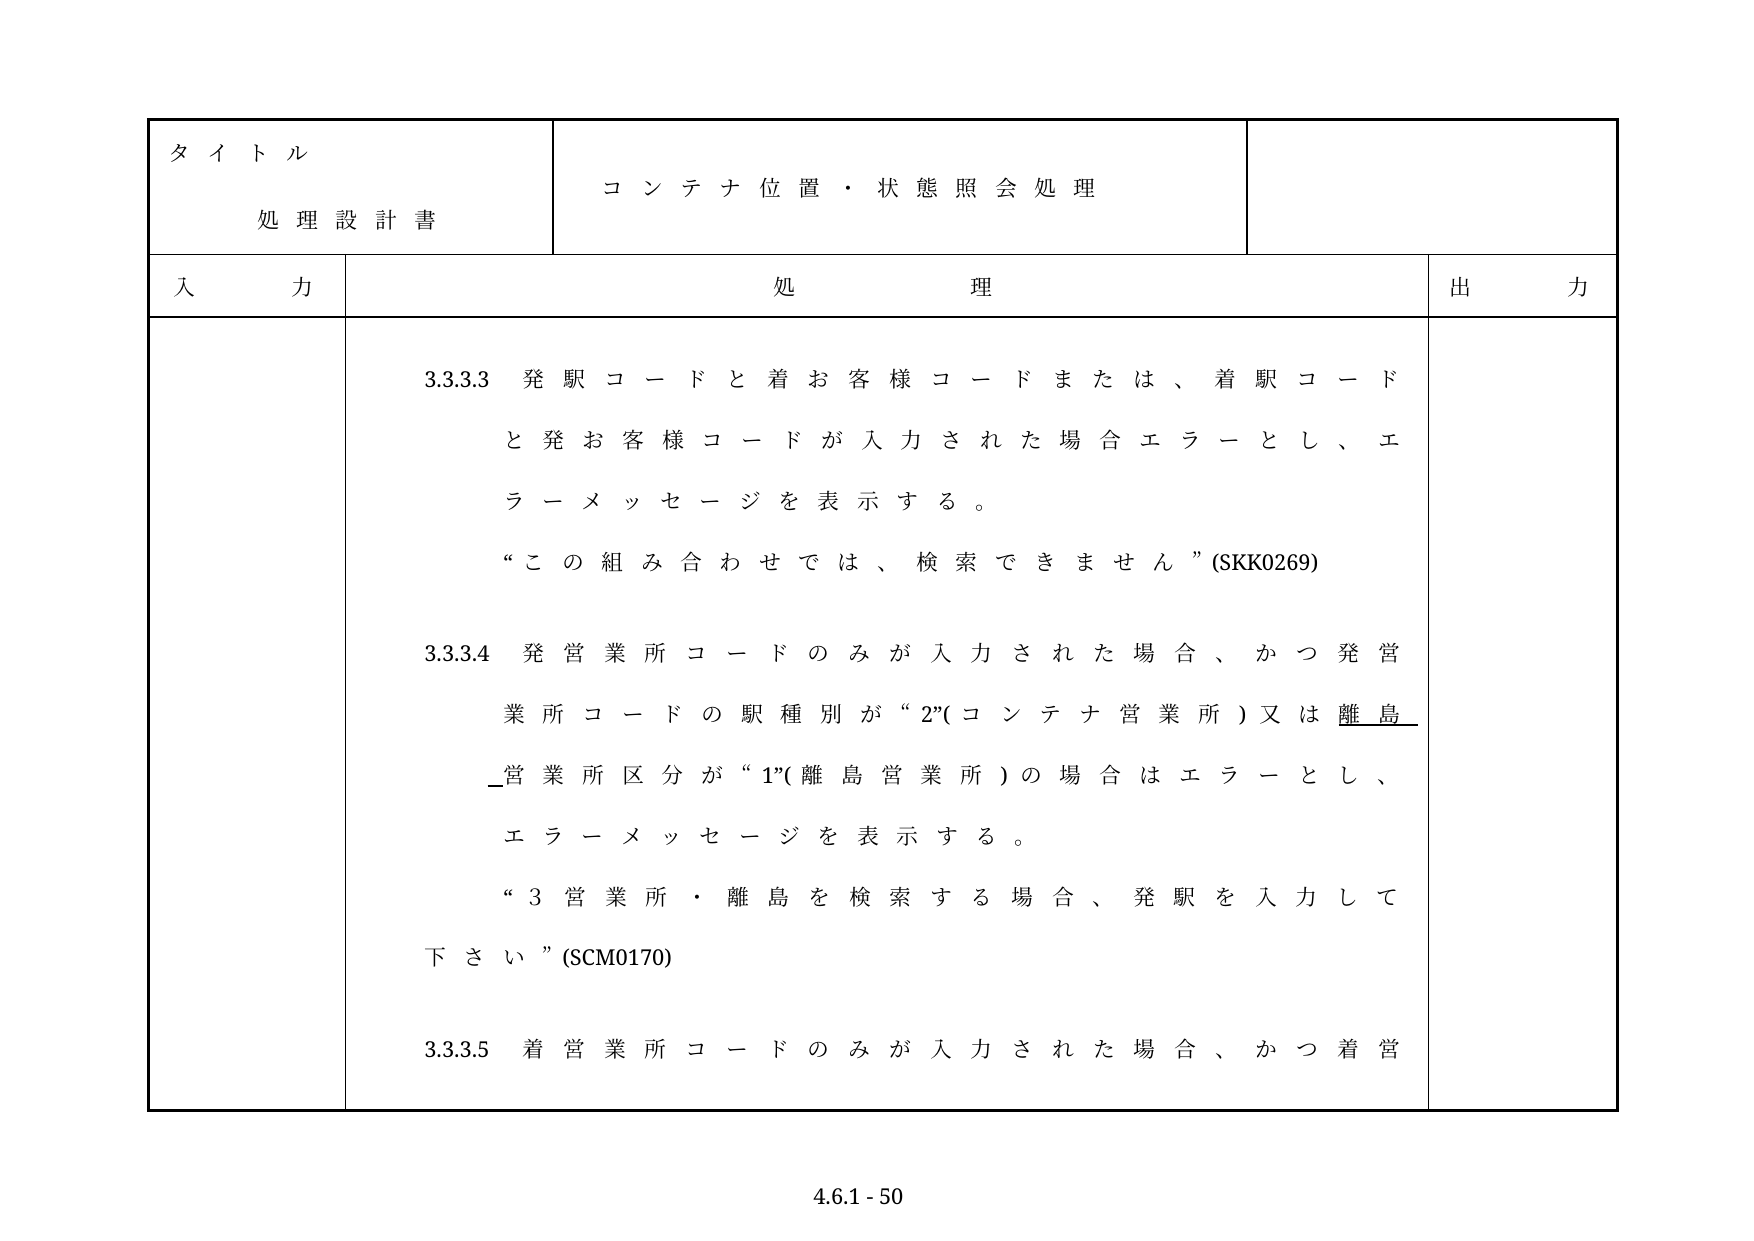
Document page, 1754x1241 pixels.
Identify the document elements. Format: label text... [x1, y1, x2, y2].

table_header コンテナ位置・状態照会処理 [554, 121, 1246, 254]
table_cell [1429, 318, 1616, 1108]
table_cell 出 力 [1429, 255, 1616, 316]
table_cell 処理設計書 [150, 182, 552, 254]
table_cell 入 力 [150, 255, 345, 316]
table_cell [150, 318, 345, 1108]
table_header [1248, 121, 1616, 254]
table_cell 処 理 [346, 255, 1428, 316]
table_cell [346, 318, 1428, 1108]
table_header タイトル [150, 121, 552, 182]
